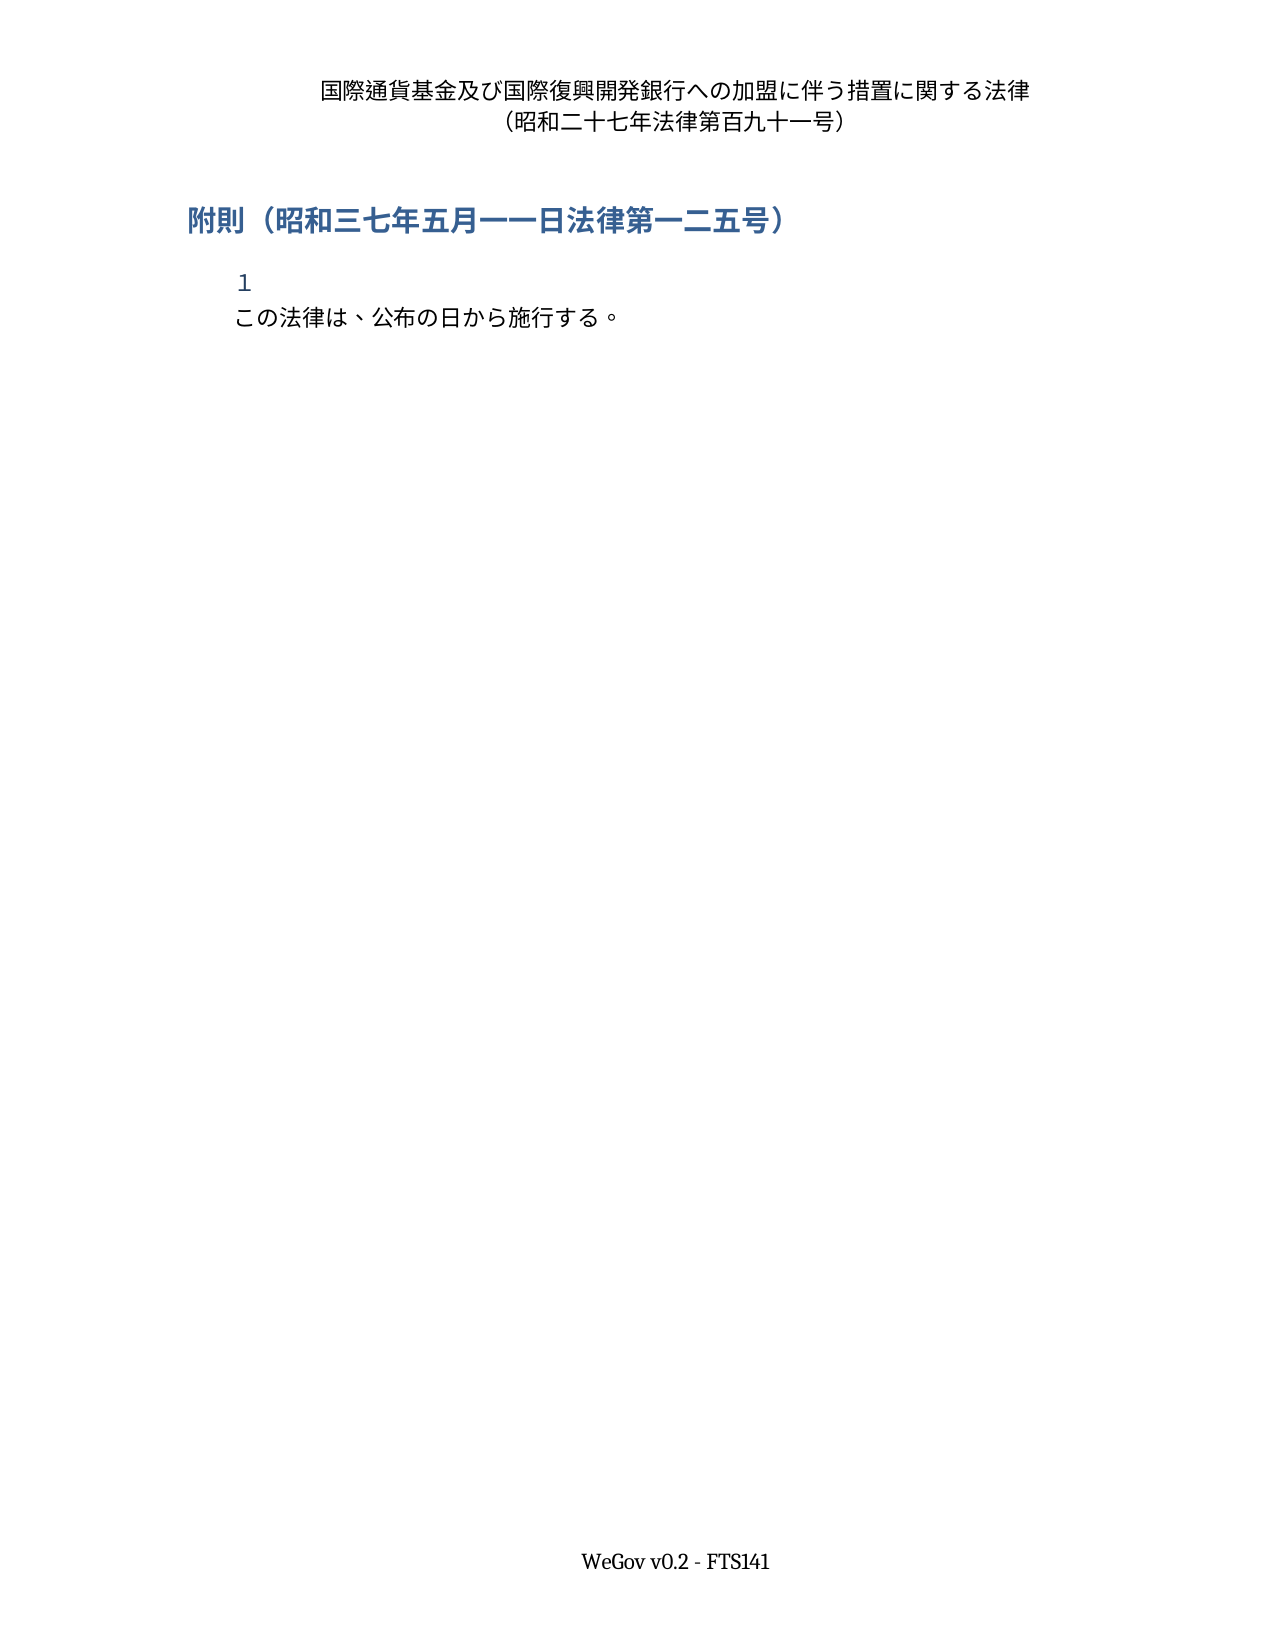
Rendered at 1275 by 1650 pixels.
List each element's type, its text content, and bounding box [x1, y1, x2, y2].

text この法律は、公布の日から施行する。 [233, 302, 1087, 334]
subtitle １ [233, 266, 1087, 298]
subtitle 附則（昭和三七年五月一一日法律第一二五号） [187, 200, 1087, 240]
